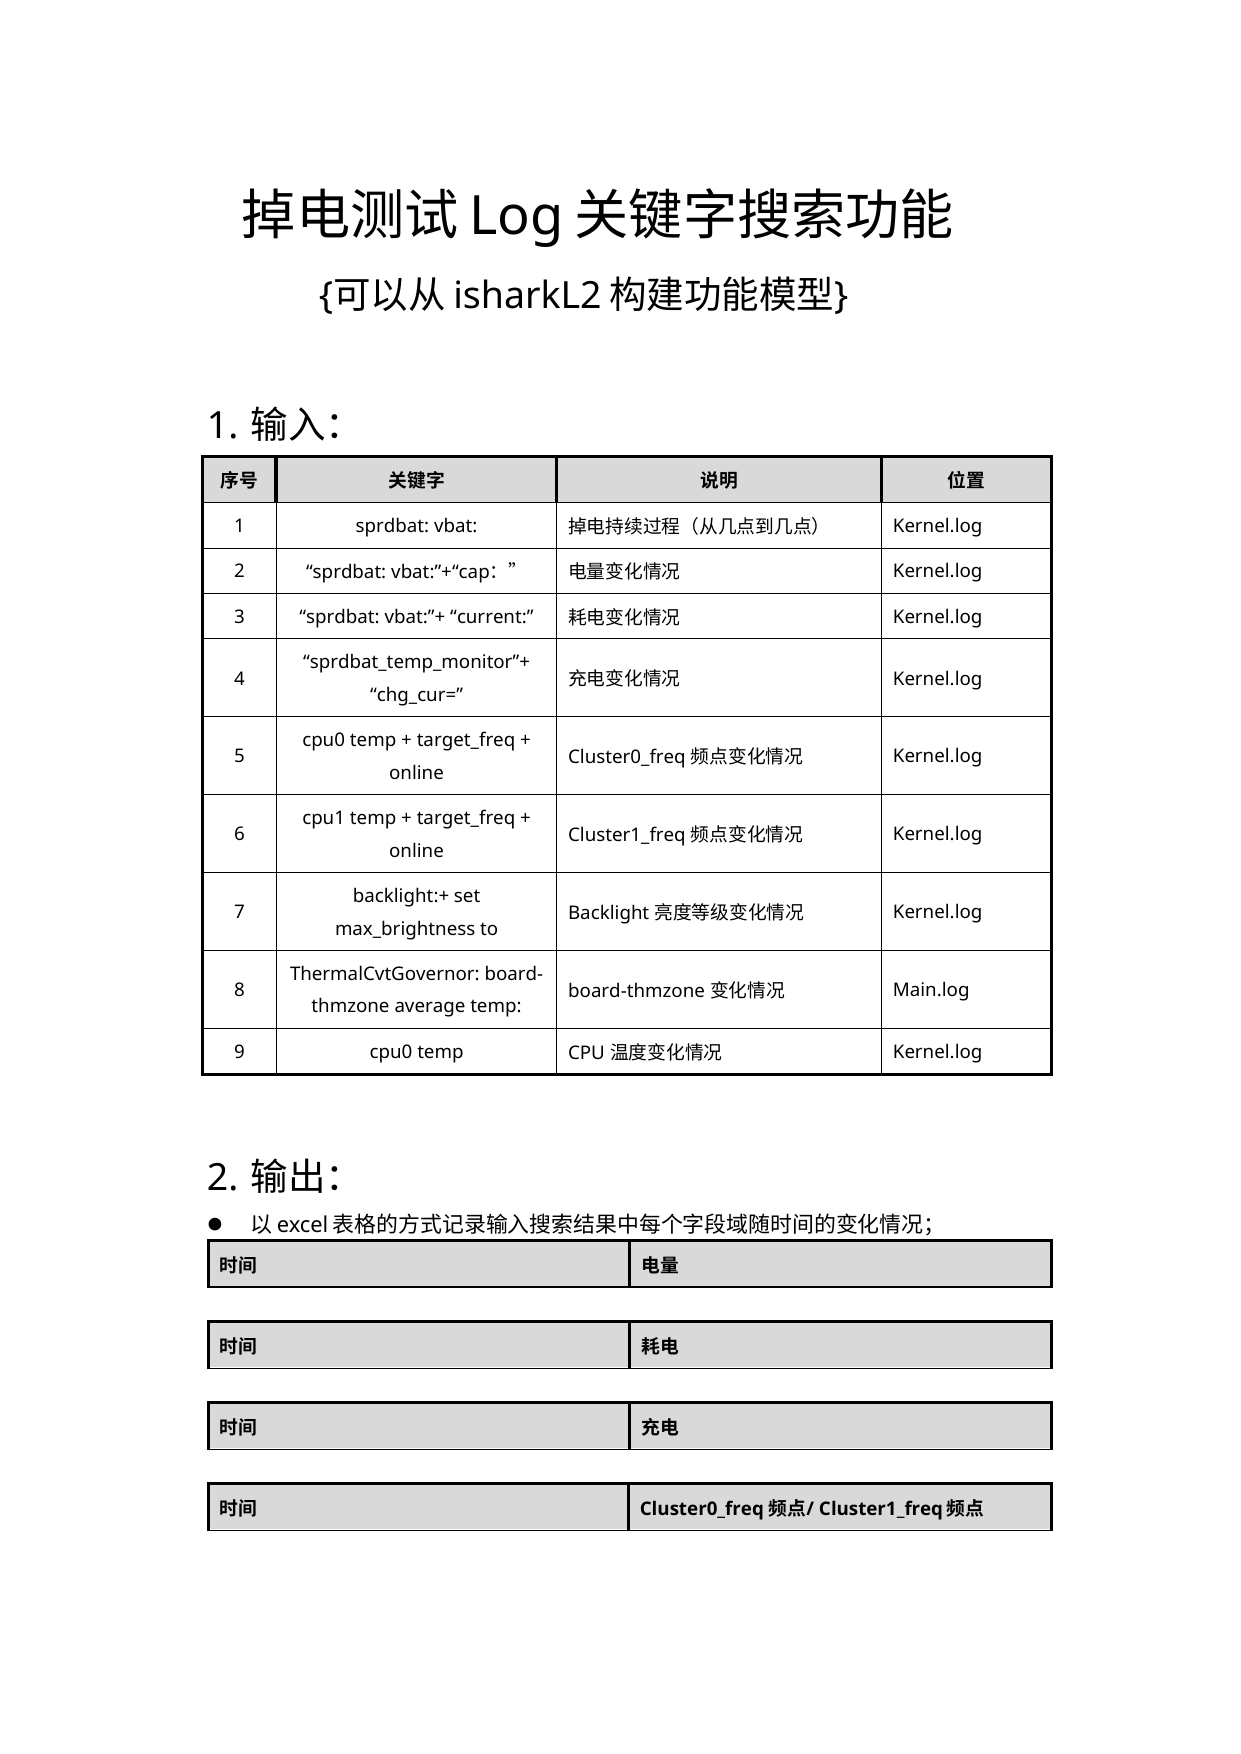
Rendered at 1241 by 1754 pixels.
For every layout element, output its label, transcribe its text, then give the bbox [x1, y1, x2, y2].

table_cell 2 [204, 549, 276, 593]
table_header 时间 [210, 1242, 628, 1286]
table_cell 4 [204, 639, 276, 716]
table_cell Main.log [882, 951, 1050, 1028]
table_cell 5 [204, 717, 276, 794]
table_header 时间 [210, 1404, 628, 1448]
table_cell Kernel.log [882, 549, 1050, 593]
table_cell 9 [204, 1029, 276, 1073]
table_cell cpu0 temp + target_freq + online [277, 717, 556, 794]
table_header 说明 [558, 458, 880, 502]
table_cell Kernel.log [882, 873, 1050, 950]
table_cell “sprdbat: vbat:”+ “current:” [277, 594, 556, 638]
text {可以从isharkL2构建功能模型} [187, 259, 1053, 324]
table_cell 充电变化情况 [557, 639, 881, 716]
table_cell backlight:+ set max_brightness to [277, 873, 556, 950]
table_header 序号 [204, 458, 274, 502]
table_cell 电量变化情况 [557, 549, 881, 593]
table_cell Kernel.log [882, 594, 1050, 638]
table_header 耗电 [631, 1323, 1050, 1367]
table_cell Backlight 亮度等级变化情况 [557, 873, 881, 950]
table_header 时间 [210, 1323, 628, 1367]
list 输入： [207, 389, 1053, 454]
table_cell 3 [204, 594, 276, 638]
table_cell Kernel.log [882, 503, 1050, 547]
table_cell 1 [204, 503, 276, 547]
table_header Cluster0_freq 频点/ Cluster1_freq频点 [630, 1485, 1050, 1529]
table_header 时间 [210, 1485, 627, 1529]
table_cell “sprdbat: vbat:”+“cap：” [277, 549, 556, 593]
table_header 电量 [631, 1242, 1050, 1286]
list 以excel表格的方式记录输入搜索结果中每个字段域随时间的变化情况； [207, 1206, 1053, 1239]
table_cell ThermalCvtGovernor: board-thmzone average temp: [277, 951, 556, 1028]
table_cell cpu1 temp + target_freq + online [277, 795, 556, 872]
table_cell 7 [204, 873, 276, 950]
list 输出： [207, 1141, 1053, 1206]
table_cell Kernel.log [882, 717, 1050, 794]
table_cell Cluster0_freq 频点变化情况 [557, 717, 881, 794]
table_header 位置 [883, 458, 1050, 502]
table_cell Cluster1_freq 频点变化情况 [557, 795, 881, 872]
table_header 充电 [631, 1404, 1050, 1448]
table_cell CPU 温度变化情况 [557, 1029, 881, 1073]
table_cell 耗电变化情况 [557, 594, 881, 638]
table_cell cpu0 temp [277, 1029, 556, 1073]
table_cell 8 [204, 951, 276, 1028]
text 掉电测试Log关键字搜索功能 [187, 162, 1053, 259]
table_cell 掉电持续过程（从几点到几点） [557, 503, 881, 547]
table_header 关键字 [278, 458, 555, 502]
table_cell Kernel.log [882, 795, 1050, 872]
table_cell Kernel.log [882, 1029, 1050, 1073]
table_cell board-thmzone 变化情况 [557, 951, 881, 1028]
table_cell “sprdbat_temp_monitor”+ “chg_cur=” [277, 639, 556, 716]
table_cell 6 [204, 795, 276, 872]
table_cell Kernel.log [882, 639, 1050, 716]
table_cell sprdbat: vbat: [277, 503, 556, 547]
